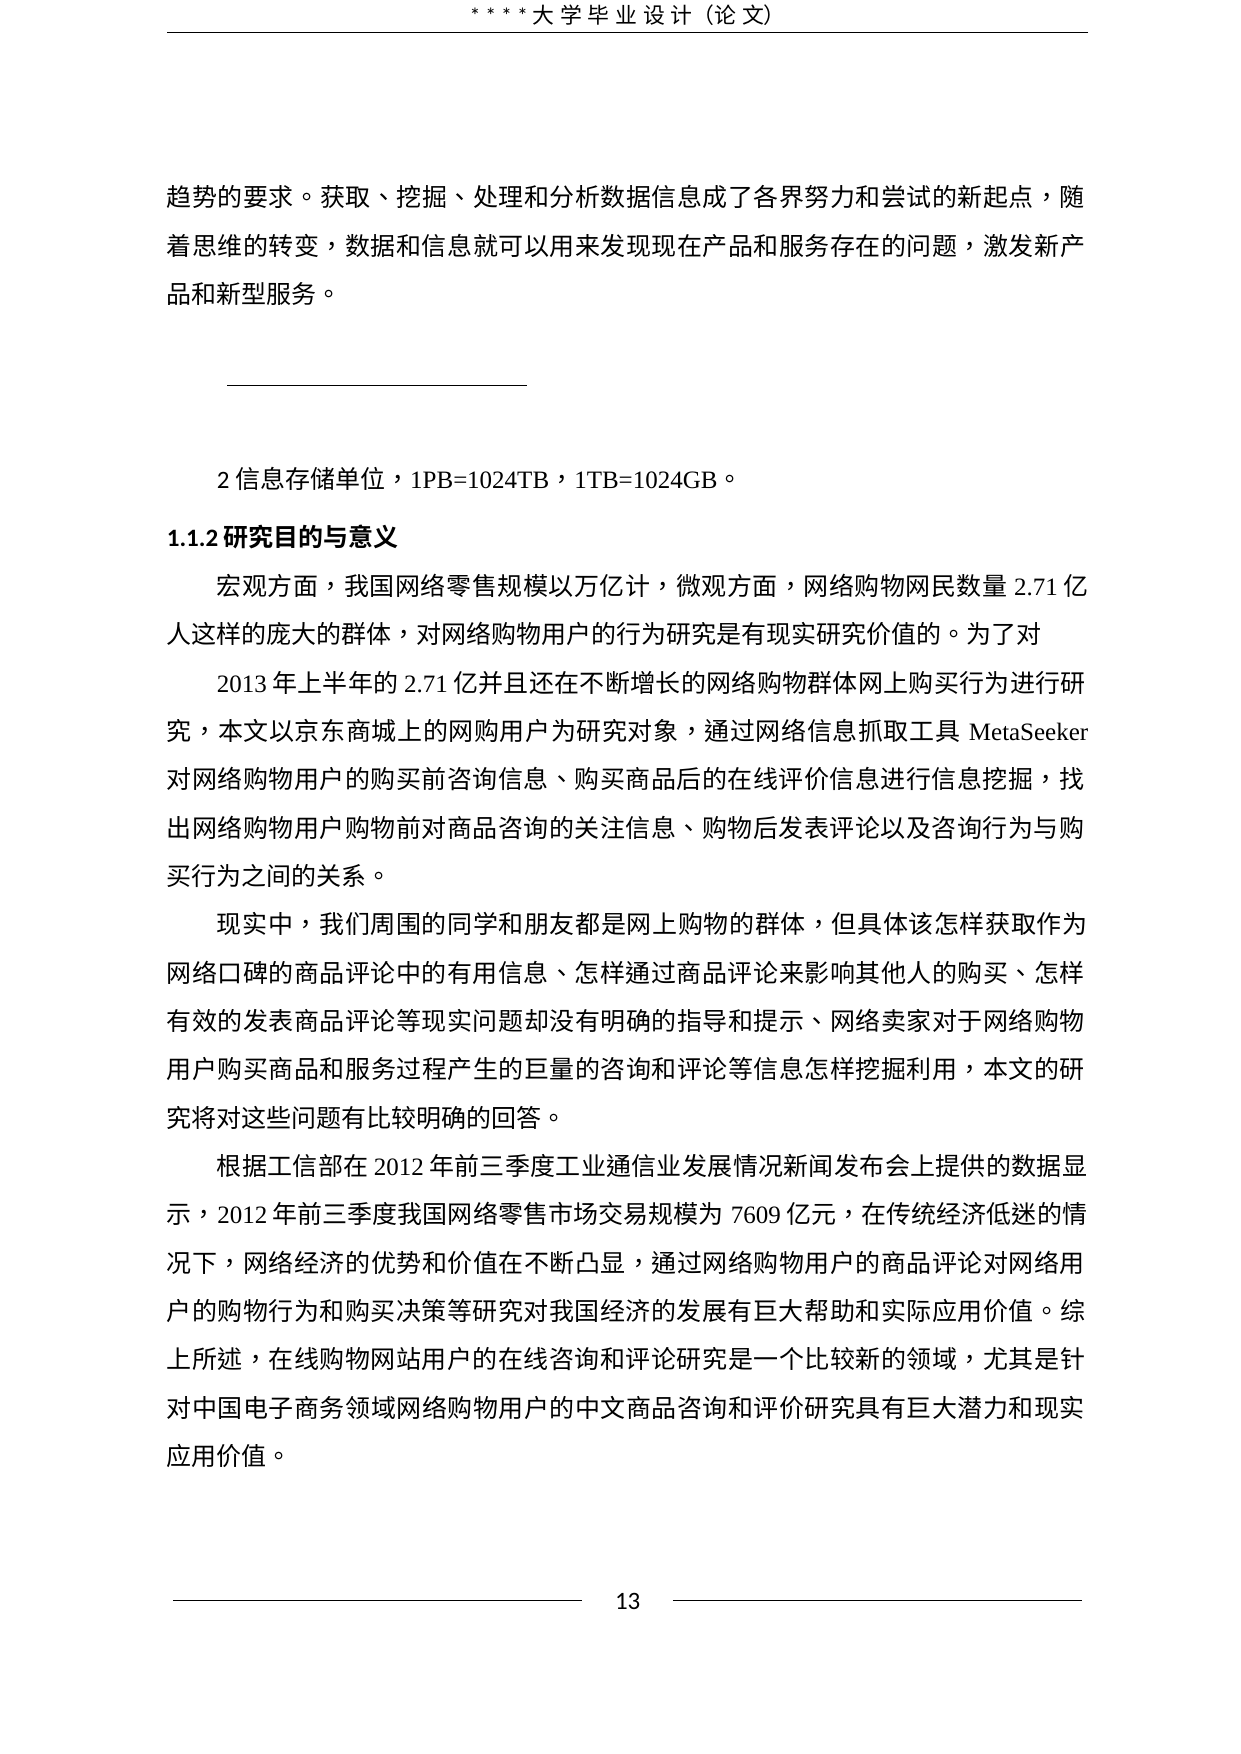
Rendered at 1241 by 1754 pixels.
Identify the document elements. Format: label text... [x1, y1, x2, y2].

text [167, 164, 1088, 309]
subtitle 1.1.2 研究目的与意义 [167, 519, 1088, 553]
text 2 信息存储单位，1PB=1024TB，1TB=1024GB。 [167, 447, 1088, 495]
text 根据工信部在2012年前三季度工业通信业发展情况新闻发布会上提供的数据显示，2012年前三季度我国网络零售市场交易规模为7609亿元，在传统经济低迷的情况下，网络经济的优势和价值在不断凸显，通过网络购物用户的商品评论对网络用户的购物行为和购买决策等研究对我国经济的发展有巨大帮助和实际应用价值。综上所述，在线购物网站用户的在线咨询和评论研究是一个比较新的领域，尤其是针对中国电子商务领域网络购物用户的中文商品咨询和评价研究具有巨大潜力和现实应用价值。 [167, 1133, 1088, 1472]
text 现实中，我们周围的同学和朋友都是网上购物的群体，但具体该怎样获取作为网络口碑的商品评论中的有用信息、怎样通过商品评论来影响其他人的购买、怎样有效的发表商品评论等现实问题却没有明确的指导和提示、网络卖家对于网络购物用户购买商品和服务过程产生的巨量的咨询和评论等信息怎样挖掘利用，本文的研究将对这些问题有比较明确的回答。 [167, 892, 1088, 1133]
text 2013年上半年的2.71亿并且还在不断增长的网络购物群体网上购买行为进行研究，本文以京东商城上的网购用户为研究对象，通过网络信息抓取工具MetaSeeker对网络购物用户的购买前咨询信息、购买商品后的在线评价信息进行信息挖掘，找出网络购物用户购物前对商品咨询的关注信息、购物后发表评论以及咨询行为与购买行为之间的关系。 [167, 650, 1088, 892]
text 宏观方面，我国网络零售规模以万亿计，微观方面，网络购物网民数量2.71亿人这样的庞大的群体，对网络购物用户的行为研究是有现实研究价值的。为了对 [167, 553, 1088, 650]
